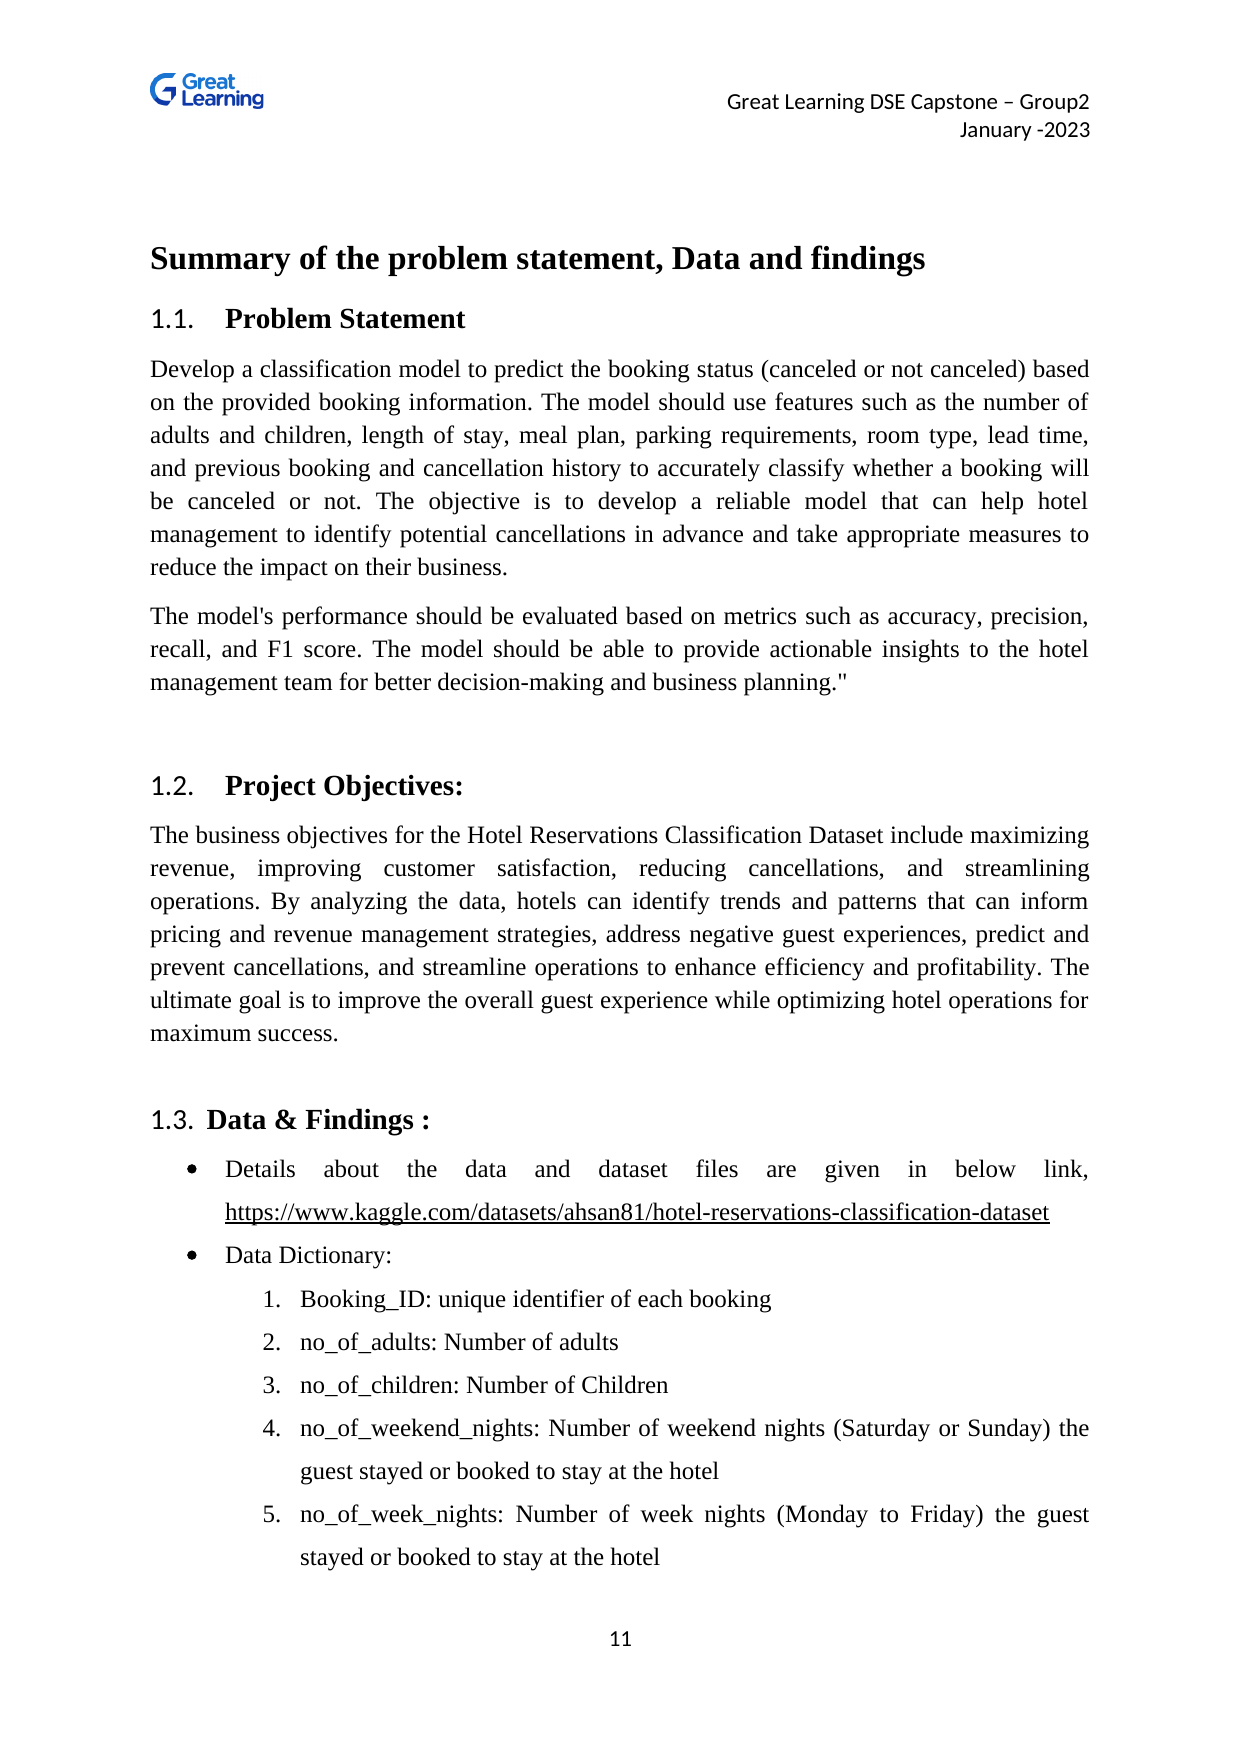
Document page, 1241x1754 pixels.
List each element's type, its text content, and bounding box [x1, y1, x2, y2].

list no_of_week_nights: Number of week nights (Monday to Friday) the guest stayed or booked to stay at the hotel [262, 1499, 1090, 1571]
list Data & Findings : [195, 1101, 1090, 1137]
subtitle Project Objectives: [150, 767, 1090, 802]
picture [150, 73, 264, 109]
list no_of_children: Number of Children [262, 1370, 1090, 1399]
list Booking_ID: unique identifier of each booking [262, 1284, 1090, 1312]
text The business objectives for the Hotel Reservations Classification Dataset include maximizing revenue, improving customer satisfaction, reducing cancellations, and streamlining operations. By analyzing the data, hotels can identify trends and patterns that can inform pricing and revenue management strategies, address negative guest experiences, predict and prevent cancellations, and streamline operations to enhance efficiency and profitability. The ultimate goal is to improve the overall guest experience while optimizing hotel operations for maximum success. [150, 820, 1090, 1047]
list Details about the data and dataset files are given in below link, https://www.kaggle.com/datasets/ahsan81/hotel-reservations-classification-dataset [187, 1154, 1090, 1226]
text The model's performance should be evaluated based on metrics such as accuracy, precision, recall, and F1 score. The model should be able to provide actionable insights to the hotel management team for better decision-making and business planning." [150, 601, 1090, 696]
subtitle Problem Statement [150, 300, 1090, 336]
list no_of_weekend_nights: Number of weekend nights (Saturday or Sunday) the guest stayed or booked to stay at the hotel [262, 1413, 1090, 1485]
list Data Dictionary: [187, 1241, 1090, 1269]
subtitle Summary of the problem statement, Data and findings [150, 238, 1090, 277]
list no_of_adults: Number of adults [262, 1327, 1090, 1356]
text Develop a classification model to predict the booking status (canceled or not canceled) based on the provided booking information. The model should use features such as the number of adults and children, length of stay, meal plan, parking requirements, room type, lead time, and previous booking and cancellation history to accurately classify whether a booking will be canceled or not. The objective is to develop a reliable model that can help hotel management to identify potential cancellations in advance and take appropriate measures to reduce the impact on their business. [150, 354, 1090, 581]
